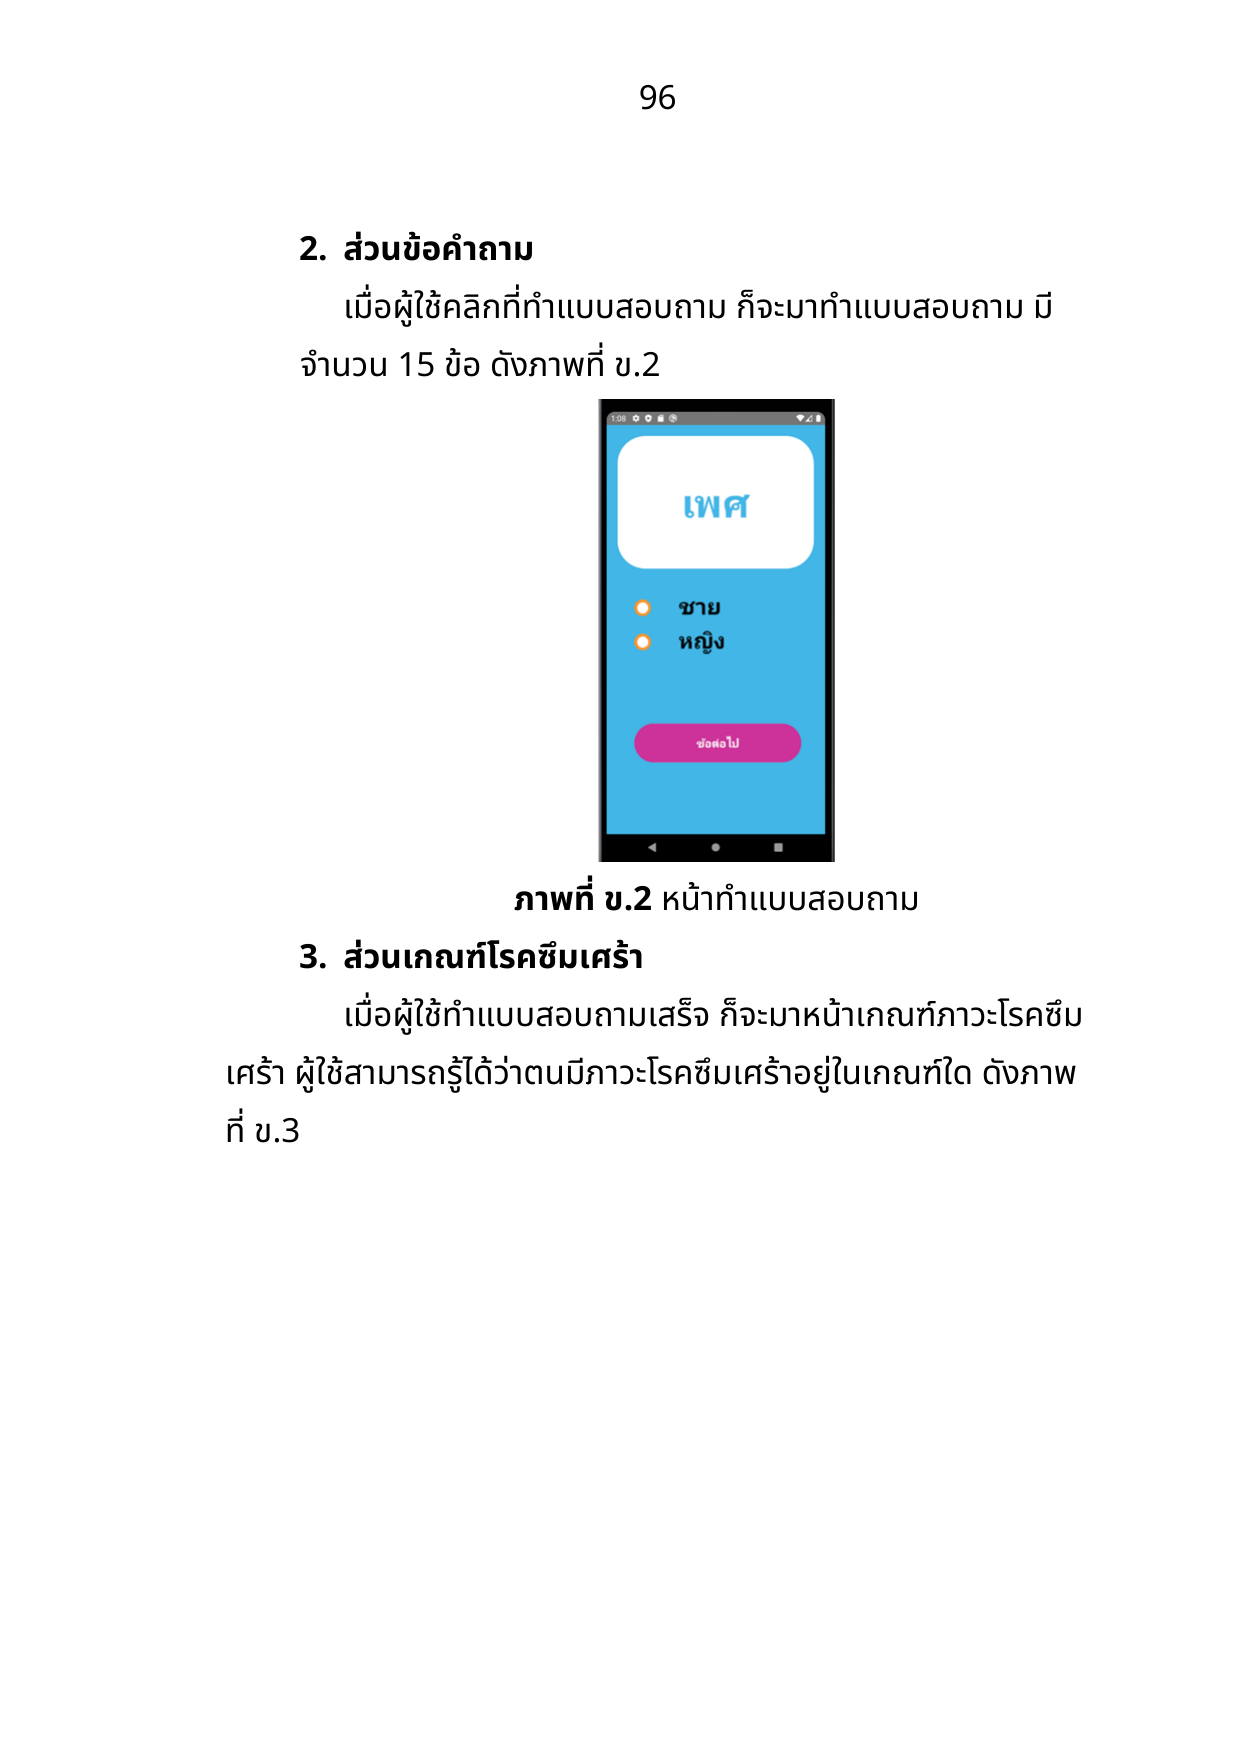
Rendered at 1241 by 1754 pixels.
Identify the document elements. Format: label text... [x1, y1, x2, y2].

list ส่วนเกณฑ์โรคซึมเศร้า [299, 933, 1090, 984]
picture [598, 399, 835, 862]
list เมื่อผู้ใช้คลิกที่ทำแบบสอบถาม ก็จะมาทำแบบสอบถาม มีจำนวน 15 ข้อ ดังภาพที่ ข.2 [300, 283, 1090, 392]
list เมื่อผู้ใช้ทำแบบสอบถามเสร็จ ก็จะมาหน้าเกณฑ์ภาวะโรคซึมเศร้า ผู้ใช้สามารถรู้ได้ว่าตนมีภาวะโรคซึมเศร้าอยู่ในเกณฑ์ใด ดังภาพที่ ข.3 [225, 991, 1090, 1158]
list ส่วนข้อคำถาม [299, 225, 1090, 276]
list ภาพที่ ข.2 หน้าทำแบบสอบถาม [300, 875, 1090, 926]
